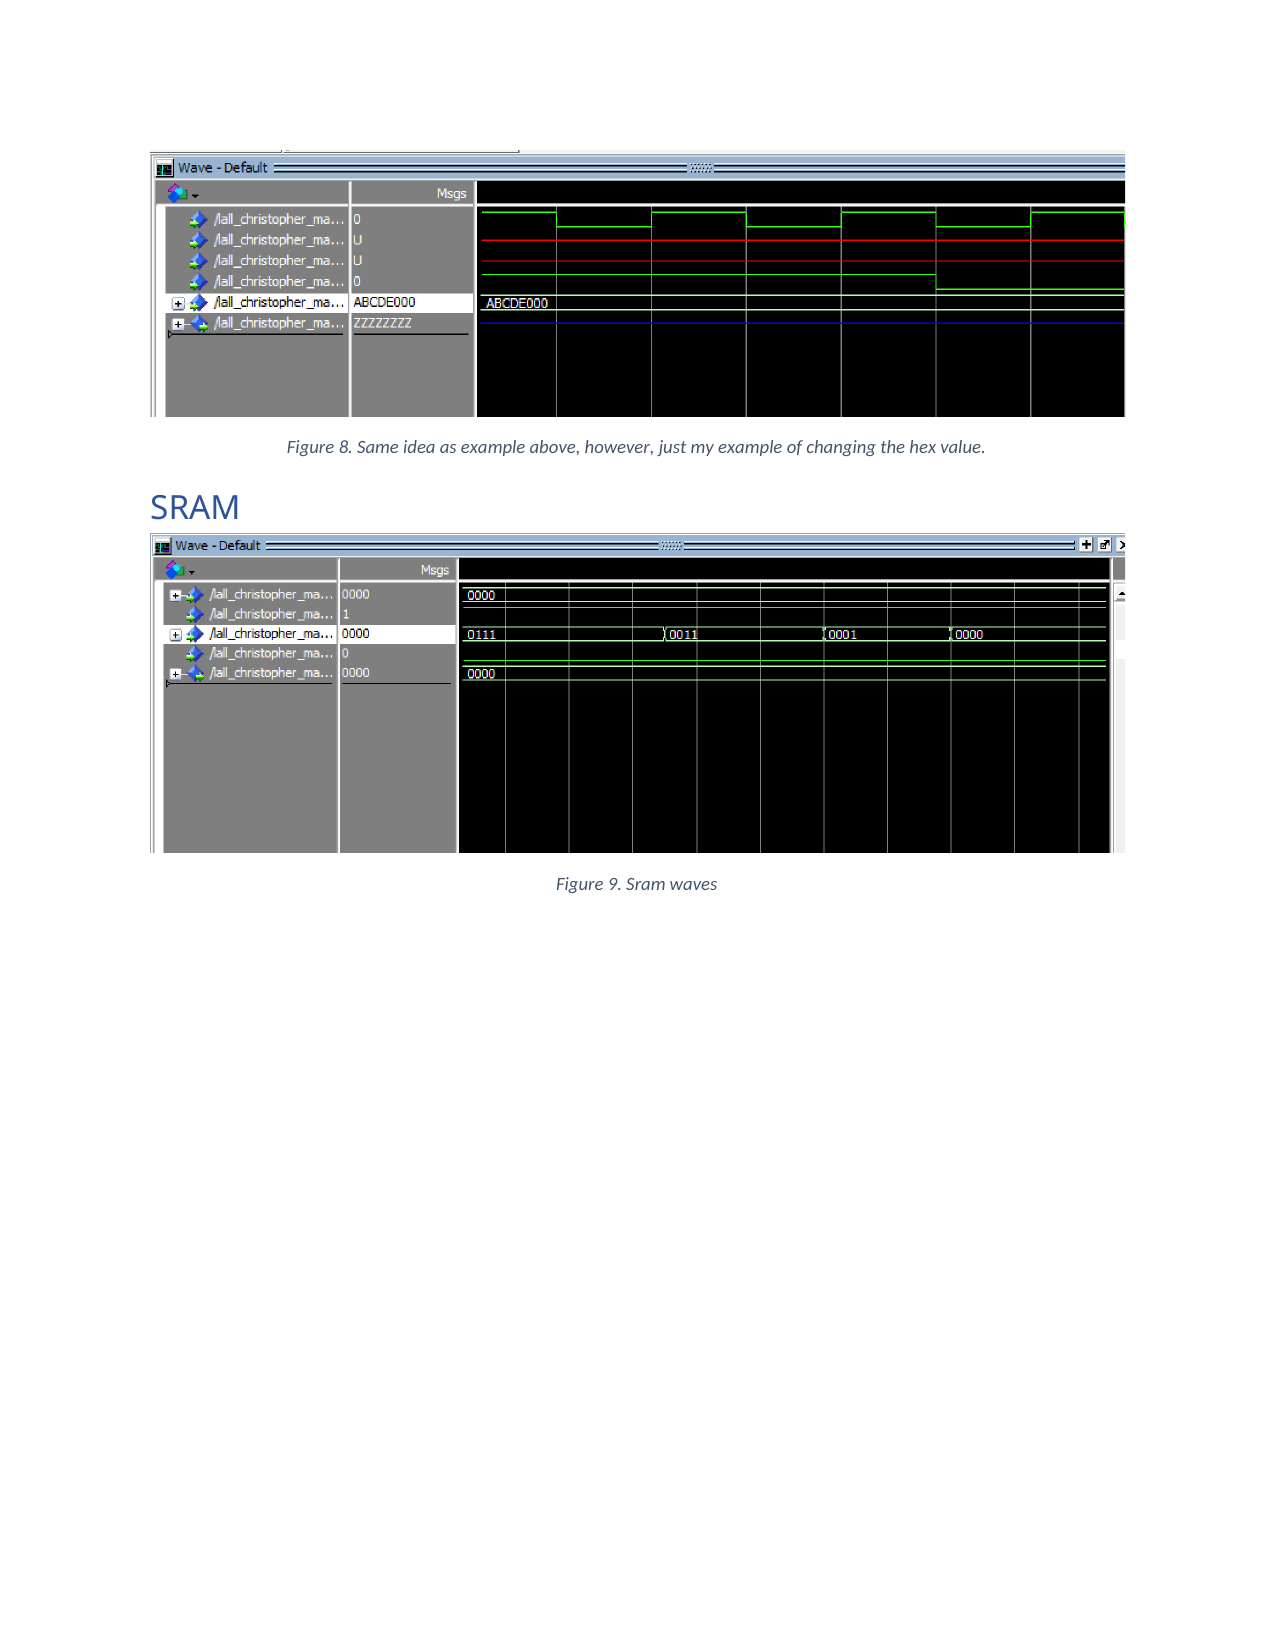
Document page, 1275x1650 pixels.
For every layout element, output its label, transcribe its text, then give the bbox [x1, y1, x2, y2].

picture [150, 532, 1125, 853]
subtitle SRAM [150, 483, 1125, 529]
picture [150, 150, 1125, 417]
